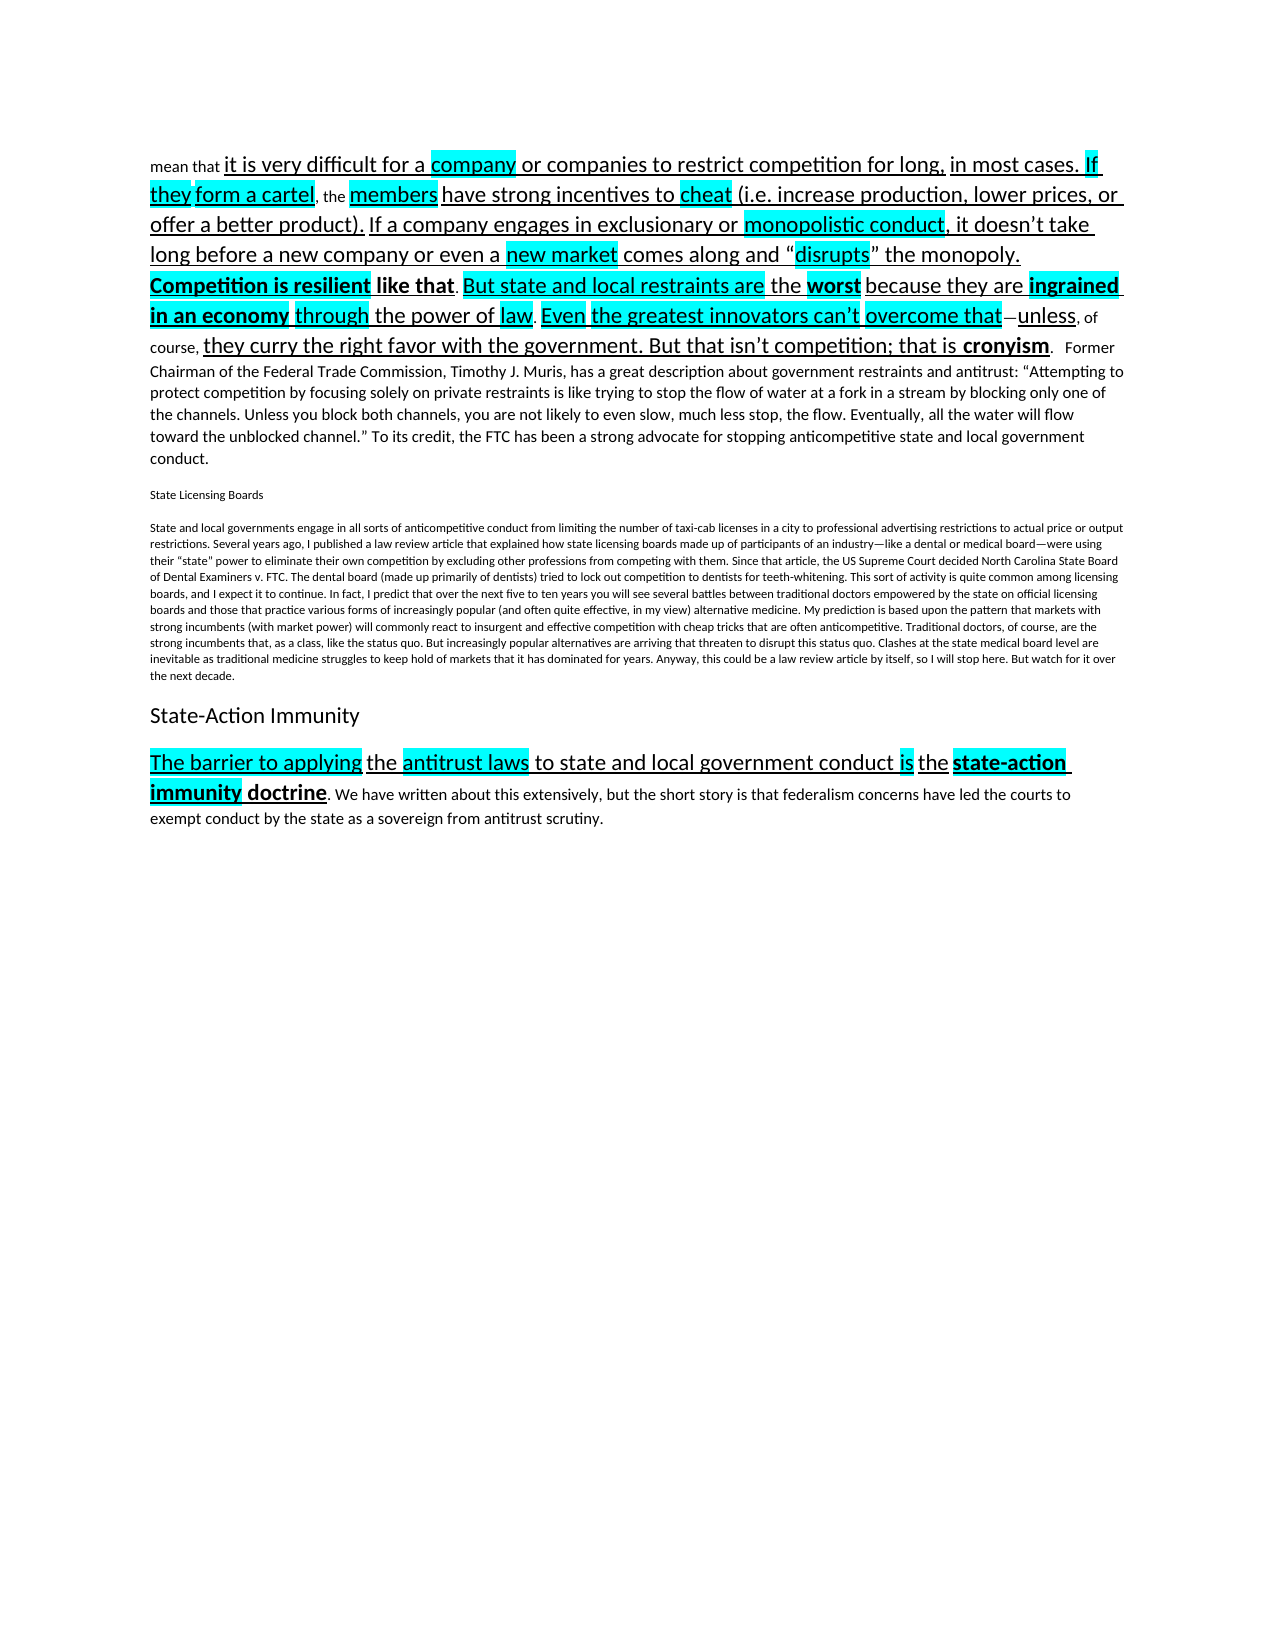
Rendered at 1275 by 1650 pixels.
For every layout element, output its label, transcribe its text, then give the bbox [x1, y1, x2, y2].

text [150, 150, 1125, 469]
text The barrier to applying the antitrust laws to state and local government conduct is the state-action immunity doctrine. We have written about this extensively, but the short story is that federalism concerns have led the courts to exempt conduct by the state as a sovereign from antitrust scrutiny. [150, 748, 1125, 828]
text State Licensing Boards [150, 487, 1125, 502]
text State-Action Immunity [150, 701, 1125, 729]
text State and local governments engage in all sorts of anticompetitive conduct from limiting the number of taxi-cab licenses in a city to professional advertising restrictions to actual price or output restrictions. Several years ago, I published a law review article that explained how state licensing boards made up of participants of an industry—like a dental or medical board—were using their “state” power to eliminate their own competition by excluding other professions from competing with them. Since that article, the US Supreme Court decided North Carolina State Board of Dental Examiners v. FTC. The dental board (made up primarily of dentists) tried to lock out competition to dentists for teeth-whitening. This sort of activity is quite common among licensing boards, and I expect it to continue. In fact, I predict that over the next five to ten years you will see several battles between traditional doctors empowered by the state on official licensing boards and those that practice various forms of increasingly popular (and often quite effective, in my view) alternative medicine. My prediction is based upon the pattern that markets with strong incumbents (with market power) will commonly react to insurgent and effective competition with cheap tricks that are often anticompetitive. Traditional doctors, of course, are the strong incumbents that, as a class, like the status quo. But increasingly popular alternatives are arriving that threaten to disrupt this status quo. Clashes at the state medical board level are inevitable as traditional medicine struggles to keep hold of markets that it has dominated for years. Anyway, this could be a law review article by itself, so I will stop here. But watch for it over the next decade. [150, 520, 1125, 683]
